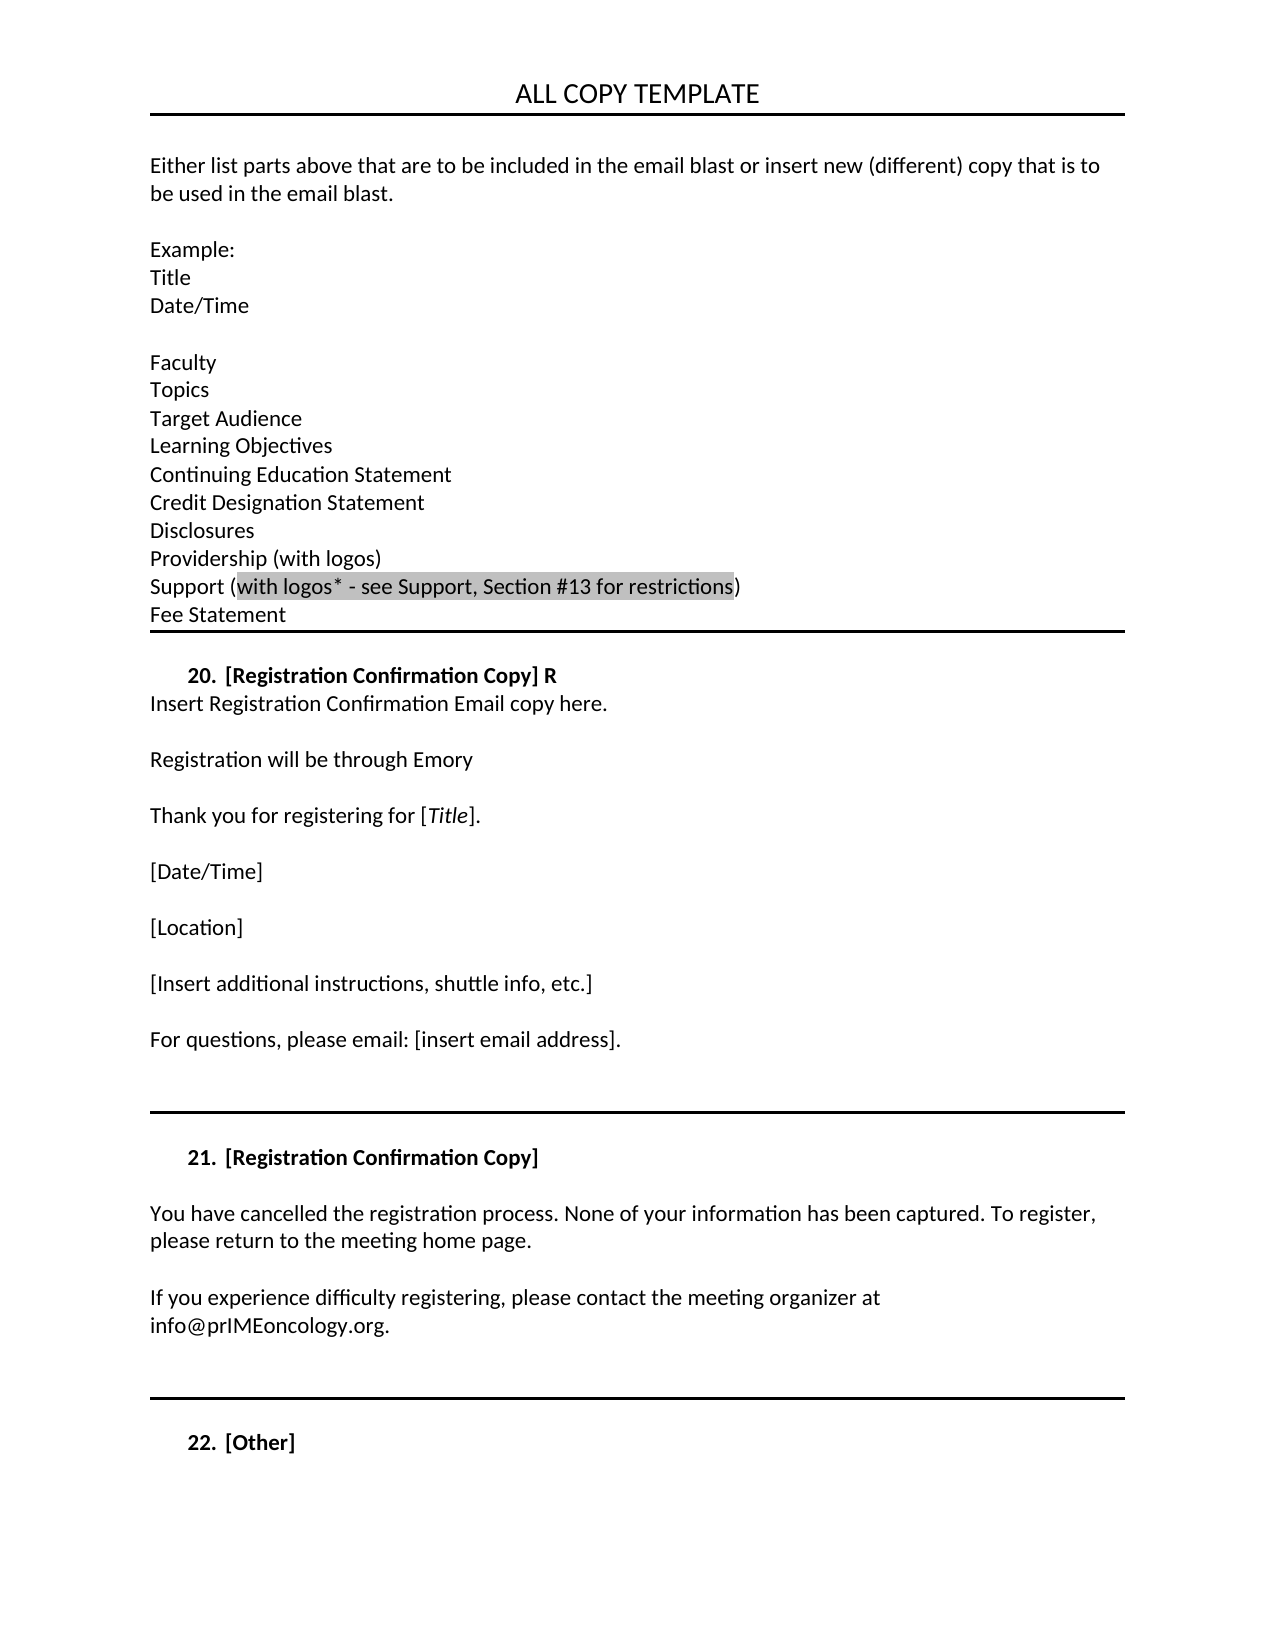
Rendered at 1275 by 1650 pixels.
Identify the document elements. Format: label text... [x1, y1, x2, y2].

text Providership (with logos) [150, 544, 1125, 572]
text Continuing Education Statement [150, 460, 1125, 488]
text Disclosures [150, 516, 1125, 544]
text Credit Designation Statement [150, 488, 1125, 516]
list [Registration Confirmation Copy] R [187, 661, 1125, 689]
text Learning Objectives [150, 432, 1125, 460]
text Fee Statement [150, 600, 1125, 630]
text Topics [150, 376, 1125, 404]
list [Other] [187, 1428, 1125, 1456]
list [Registration Confirmation Copy] [187, 1143, 1125, 1171]
text Example: [150, 236, 1125, 263]
text Insert Registration Confirmation Email copy here. [150, 689, 1125, 717]
text Registration will be through Emory [150, 745, 1125, 773]
text Either list parts above that are to be included in the email blast or insert new (different) copy that is to be used in the email blast. [150, 151, 1125, 207]
text For questions, please email: [insert email address]. [150, 1025, 1125, 1053]
text If you experience difficulty registering, please contact the meeting organizer at info@prIMEoncology.org. [150, 1283, 1125, 1339]
text Faculty [150, 348, 1125, 376]
text Target Audience [150, 404, 1125, 432]
text [Insert additional instructions, shuttle info, etc.] [150, 969, 1125, 997]
text You have cancelled the registration process. None of your information has been captured. To register, please return to the meeting home page. [150, 1199, 1125, 1255]
text [Location] [150, 913, 1125, 941]
text Date/Time [150, 292, 1125, 319]
text Support (with logos* - see Support, Section #13 for restrictions) [734, 572, 1125, 600]
text Thank you for registering for [Title]. [150, 801, 1125, 829]
text [Date/Time] [150, 857, 1125, 885]
text Title [150, 263, 1125, 292]
